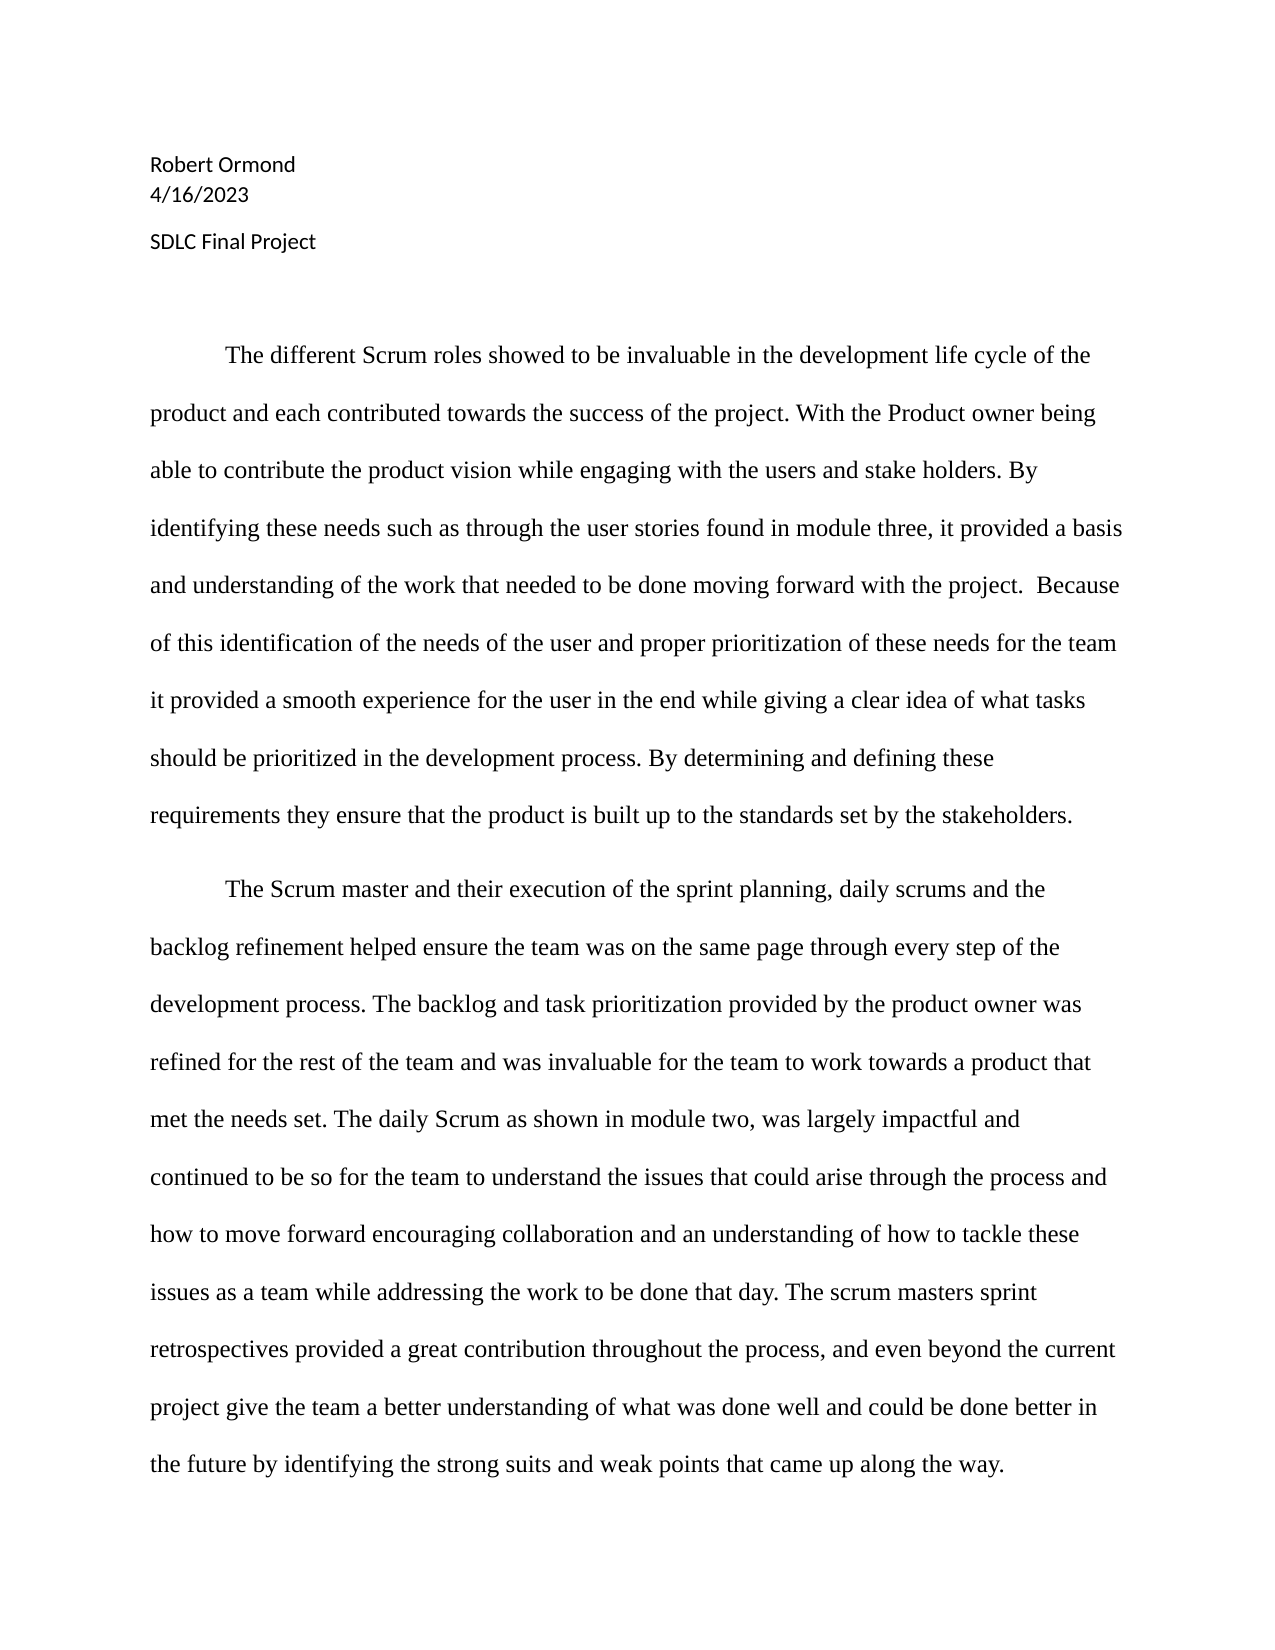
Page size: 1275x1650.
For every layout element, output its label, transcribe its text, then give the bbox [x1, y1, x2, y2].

text Robert Ormond 4/16/2023 [150, 150, 1125, 208]
text The Scrum master and their execution of the sprint planning, daily scrums and the backlog refinement helped ensure the team was on the same page through every step of the development process. The backlog and task prioritization provided by the product owner was refined for the rest of the team and was invaluable for the team to work towards a product that met the needs set. The daily Scrum as shown in module two, was largely impactful and continued to be so for the team to understand the issues that could arise through the process and how to move forward encouraging collaboration and an understanding of how to tackle these issues as a team while addressing the work to be done that day. The scrum masters sprint retrospectives provided a great contribution throughout the process, and even beyond the current project give the team a better understanding of what was done well and could be done better in the future by identifying the strong suits and weak points that came up along the way. [150, 874, 1125, 1478]
text SDLC Final Project The different Scrum roles showed to be invaluable in the development life cycle of the product and each contributed towards the success of the project. With the Product owner being able to contribute the product vision while engaging with the users and stake holders. By identifying these needs such as through the user stories found in module three, it provided a basis and understanding of the work that needed to be done moving forward with the project. Because of this identification of the needs of the user and proper prioritization of these needs for the team it provided a smooth experience for the user in the end while giving a clear idea of what tasks should be prioritized in the development process. By determining and defining these requirements they ensure that the product is built up to the standards set by the stakeholders. [150, 227, 1125, 829]
